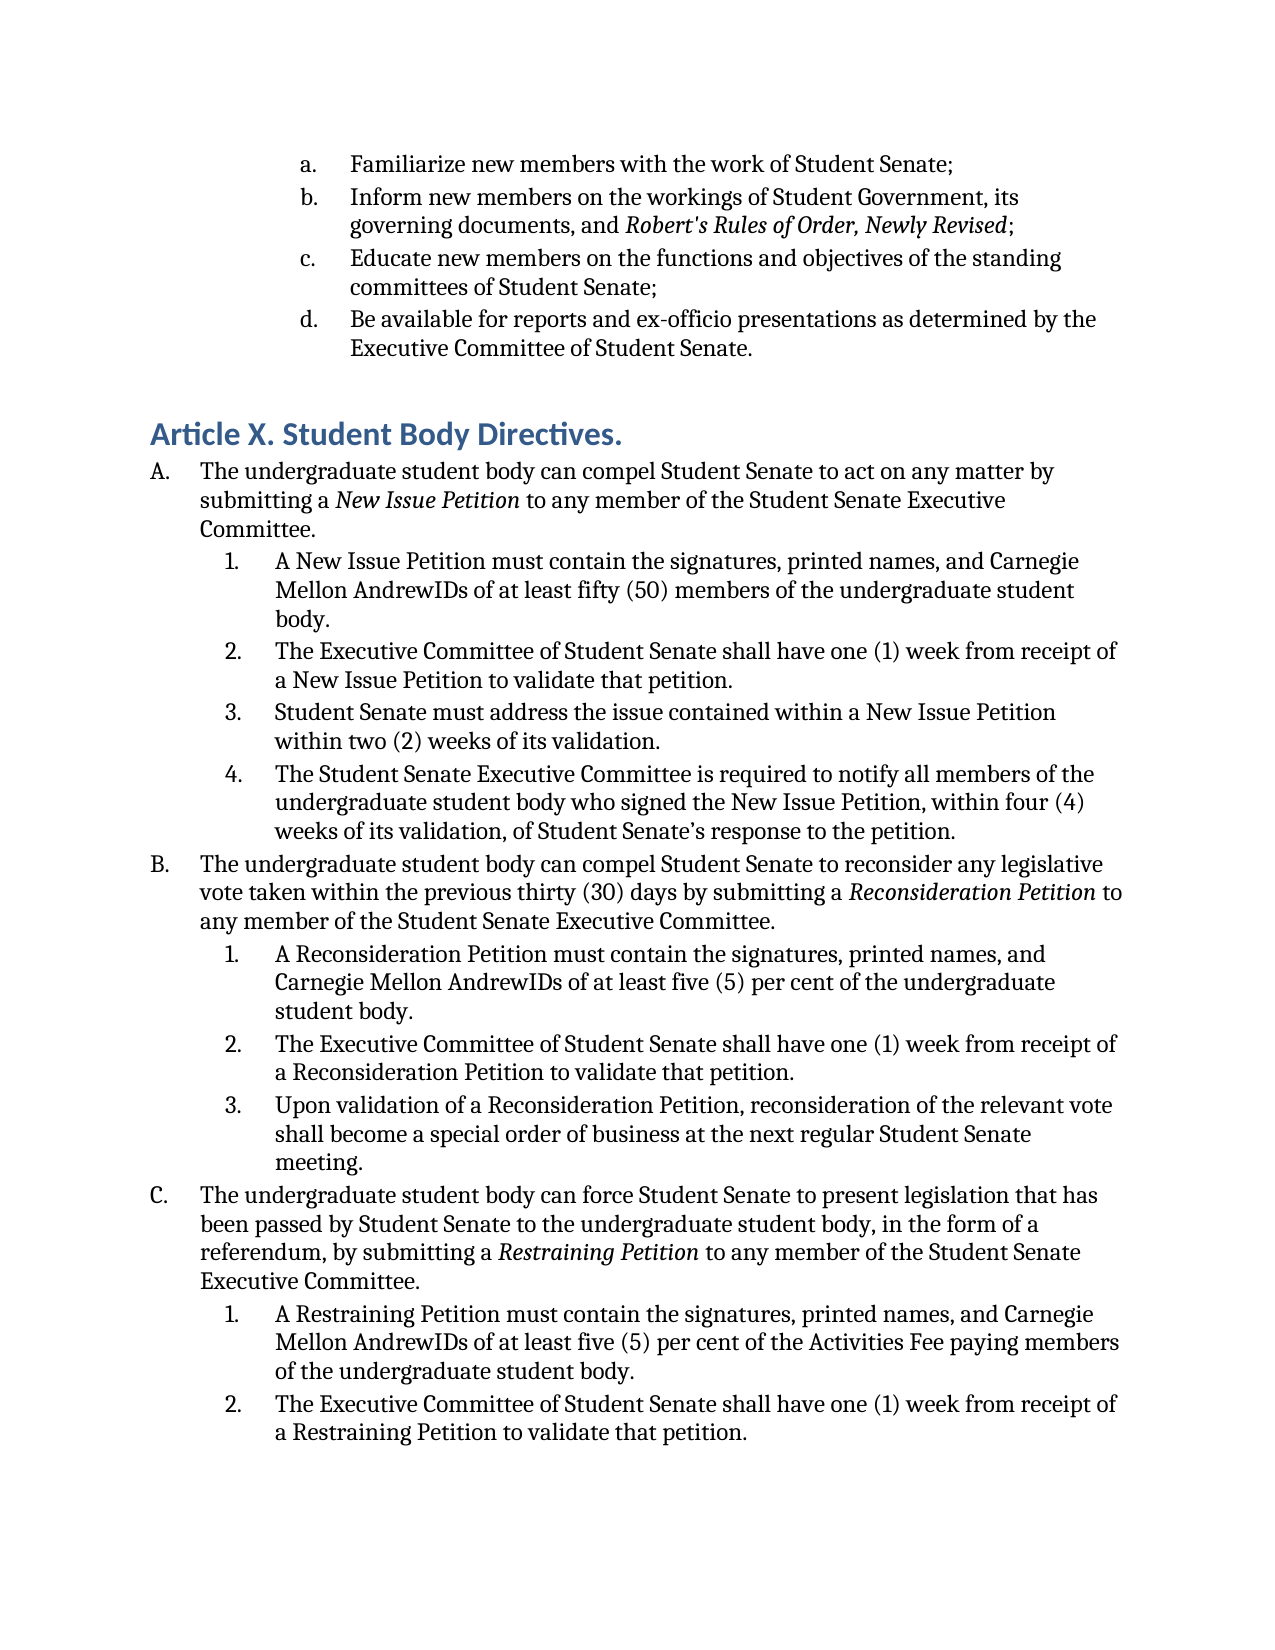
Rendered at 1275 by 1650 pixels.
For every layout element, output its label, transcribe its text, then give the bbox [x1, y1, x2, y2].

list Upon validation of a Reconsideration Petition, reconsideration of the relevant vote shall become a special order of business at the next regular Student Senate meeting. [225, 1091, 1125, 1177]
list The Executive Committee of Student Senate shall have one (1) week from receipt of a Reconsideration Petition to validate that petition. [225, 1029, 1125, 1087]
list A New Issue Petition must contain the signatures, printed names, and Carnegie Mellon AndrewIDs of at least fifty (50) members of the undergraduate student body. [225, 547, 1125, 633]
list The Executive Committee of Student Senate shall have one (1) week from receipt of a New Issue Petition to validate that petition. [225, 637, 1125, 694]
subtitle Article X. Student Body Directives. [150, 412, 1125, 453]
list Familiarize new members with the work of Student Senate; [300, 150, 1125, 179]
list Be available for reports and ex-officio presentations as determined by the Executive Committee of Student Senate. [300, 305, 1125, 362]
list Educate new members on the functions and objectives of the standing committees of Student Senate; [300, 244, 1125, 301]
list The undergraduate student body can compel Student Senate to reconsider any legislative vote taken within the previous thirty (30) days by submitting a Reconsideration Petition to any member of the Student Senate Executive Committee. [150, 849, 1125, 936]
list Student Senate must address the issue contained within a New Issue Petition within two (2) weeks of its validation. [225, 698, 1125, 756]
list The Executive Committee of Student Senate shall have one (1) week from receipt of a Restraining Petition to validate that petition. [225, 1389, 1125, 1447]
list Inform new members on the workings of Student Government, its governing documents, and Robert's Rules of Order, Newly Revised; [300, 182, 1125, 240]
list A Reconsideration Petition must contain the signatures, printed names, and Carnegie Mellon AndrewIDs of at least five (5) per cent of the undergraduate student body. [225, 939, 1125, 1026]
list A Restraining Petition must contain the signatures, printed names, and Carnegie Mellon AndrewIDs of at least five (5) per cent of the Activities Fee paying members of the undergraduate student body. [225, 1299, 1125, 1386]
list The Student Senate Executive Committee is required to notify all members of the undergraduate student body who signed the New Issue Petition, within four (4) weeks of its validation, of Student Senate’s response to the petition. [225, 759, 1125, 846]
